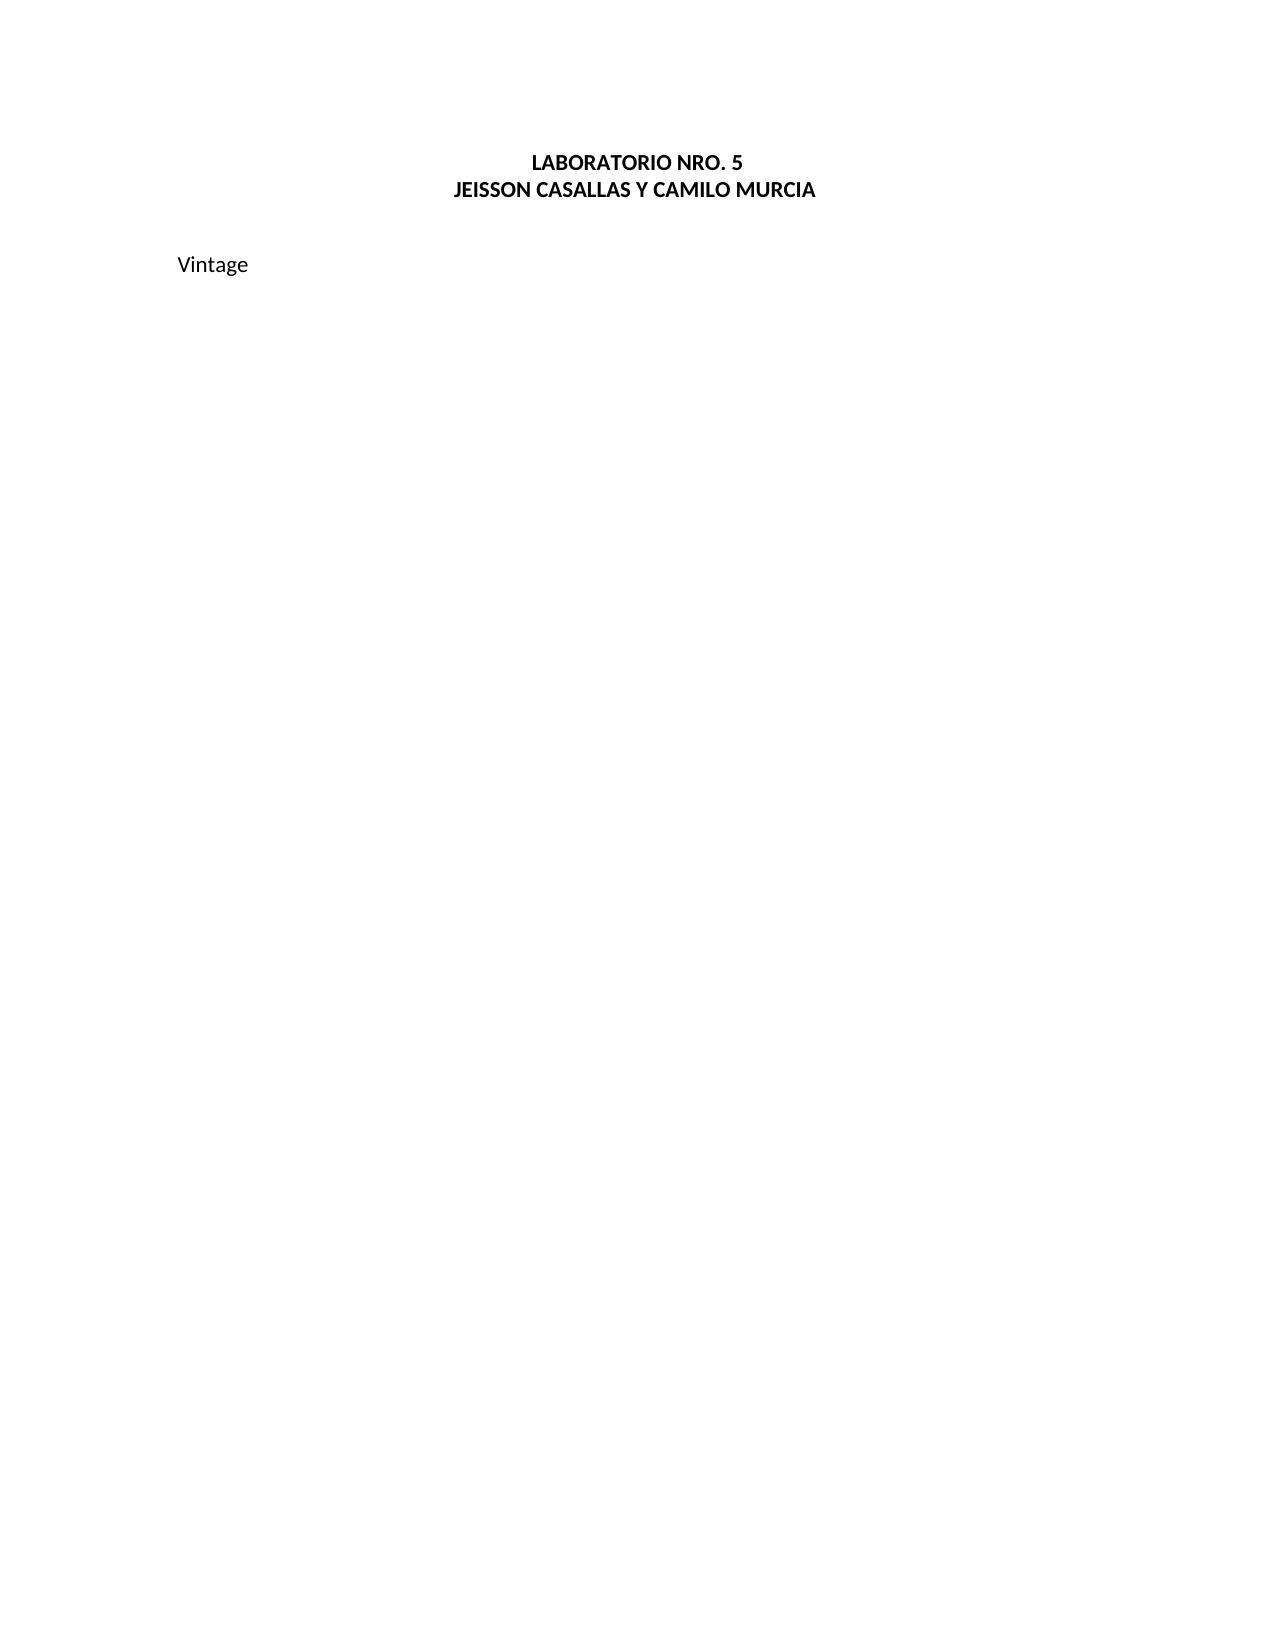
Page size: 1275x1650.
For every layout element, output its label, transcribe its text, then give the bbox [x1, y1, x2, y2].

text LABORATORIO NRO. 5 [177, 148, 1098, 176]
text JEISSON CASALLAS Y CAMILO MURCIA [177, 176, 1098, 204]
text Vintage [177, 251, 1098, 278]
